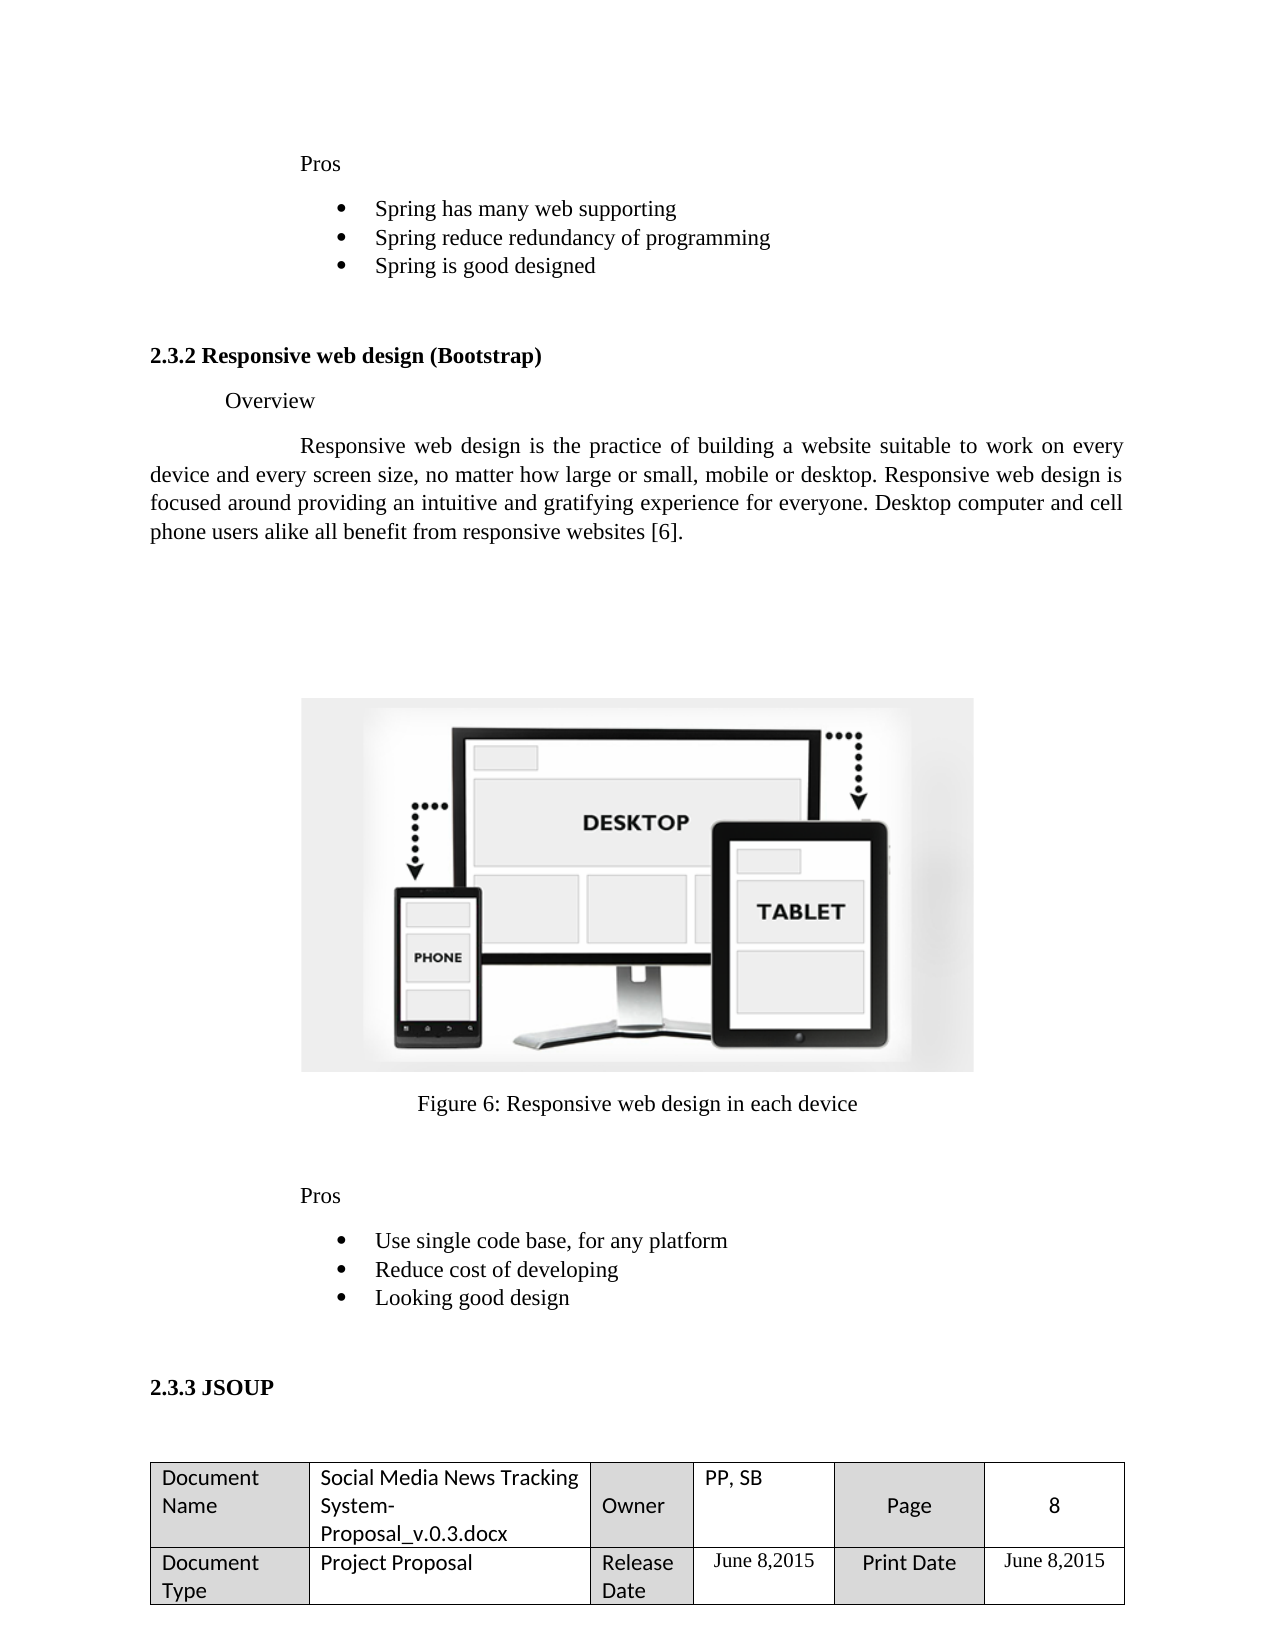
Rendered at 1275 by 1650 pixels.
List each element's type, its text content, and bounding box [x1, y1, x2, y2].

list Looking good design [337, 1284, 1125, 1311]
list Spring is good designed [337, 252, 1125, 278]
picture [301, 698, 974, 1072]
list Spring reduce redundancy of programming [337, 223, 1125, 250]
list Reduce cost of developing [337, 1256, 1125, 1282]
text Pros [225, 1182, 1125, 1209]
text Figure 6: Responsive web design in each device [150, 1090, 1125, 1117]
text Pros [150, 150, 1125, 176]
list Spring has many web supporting [337, 195, 1125, 221]
text 2.3.3 JSOUP [150, 1374, 1125, 1401]
text 2.3.2 Responsive web design (Bootstrap) [150, 342, 1125, 368]
text Responsive web design is the practice of building a website suitable to work on every device and every screen size, no matter how large or small, mobile or desktop. Responsive web design is focused around providing an intuitive and gratifying experience for everyone. Desktop computer and cell phone users alike all benefit from responsive websites [6]. [150, 432, 1125, 544]
text Overview [150, 387, 1125, 414]
list Use single code base, for any platform [337, 1227, 1125, 1254]
